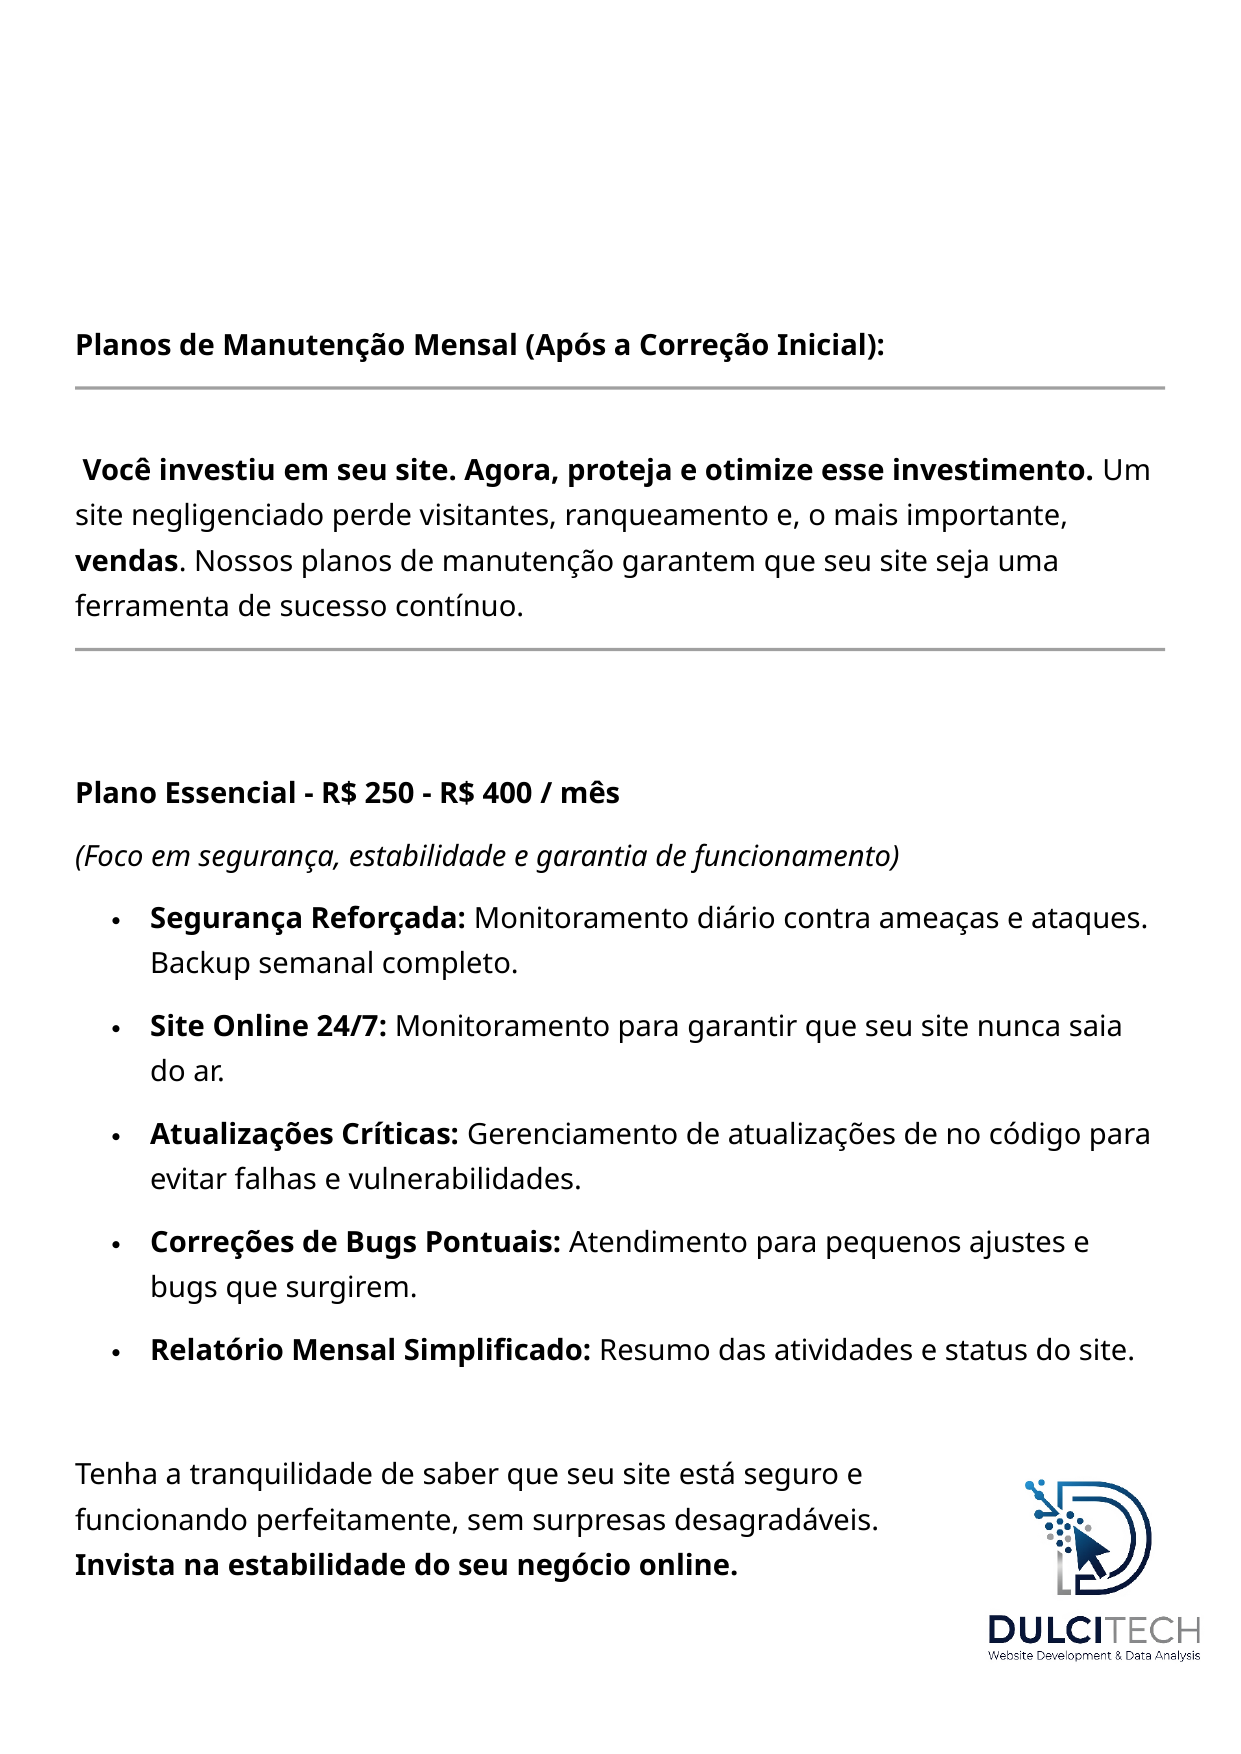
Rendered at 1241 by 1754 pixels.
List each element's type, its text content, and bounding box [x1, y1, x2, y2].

list Correções de Bugs Pontuais: Atendimento para pequenos ajustes e bugs que surgirem. [112, 1221, 1165, 1306]
list Segurança Reforçada: Monitoramento diário contra ameaças e ataques. Backup semanal completo. [112, 897, 1165, 982]
text Planos de Manutenção Mensal (Após a Correção Inicial): [75, 324, 1165, 364]
list Site Online 24/7: Monitoramento para garantir que seu site nunca saia do ar. [112, 1005, 1165, 1090]
text (Foco em segurança, estabilidade e garantia de funcionamento) [75, 835, 1165, 874]
picture [962, 1453, 1221, 1679]
text Plano Essencial - R$ 250 - R$ 400 / mês [75, 772, 1165, 812]
list Relatório Mensal Simplificado: Resumo das atividades e status do site. [112, 1329, 1165, 1368]
text Você investiu em seu site. Agora, proteja e otimize esse investimento. Um site negligenciado perde visitantes, ranqueamento e, o mais importante, vendas. Nossos planos de manutenção garantem que seu site seja uma ferramenta de sucesso contínuo. [75, 449, 1165, 625]
list Atualizações Críticas: Gerenciamento de atualizações de no código para evitar falhas e vulnerabilidades. [112, 1113, 1165, 1198]
text Tenha a tranquilidade de saber que seu site está seguro e funcionando perfeitamente, sem surpresas desagradáveis. Invista na estabilidade do seu negócio online. [75, 1453, 962, 1584]
